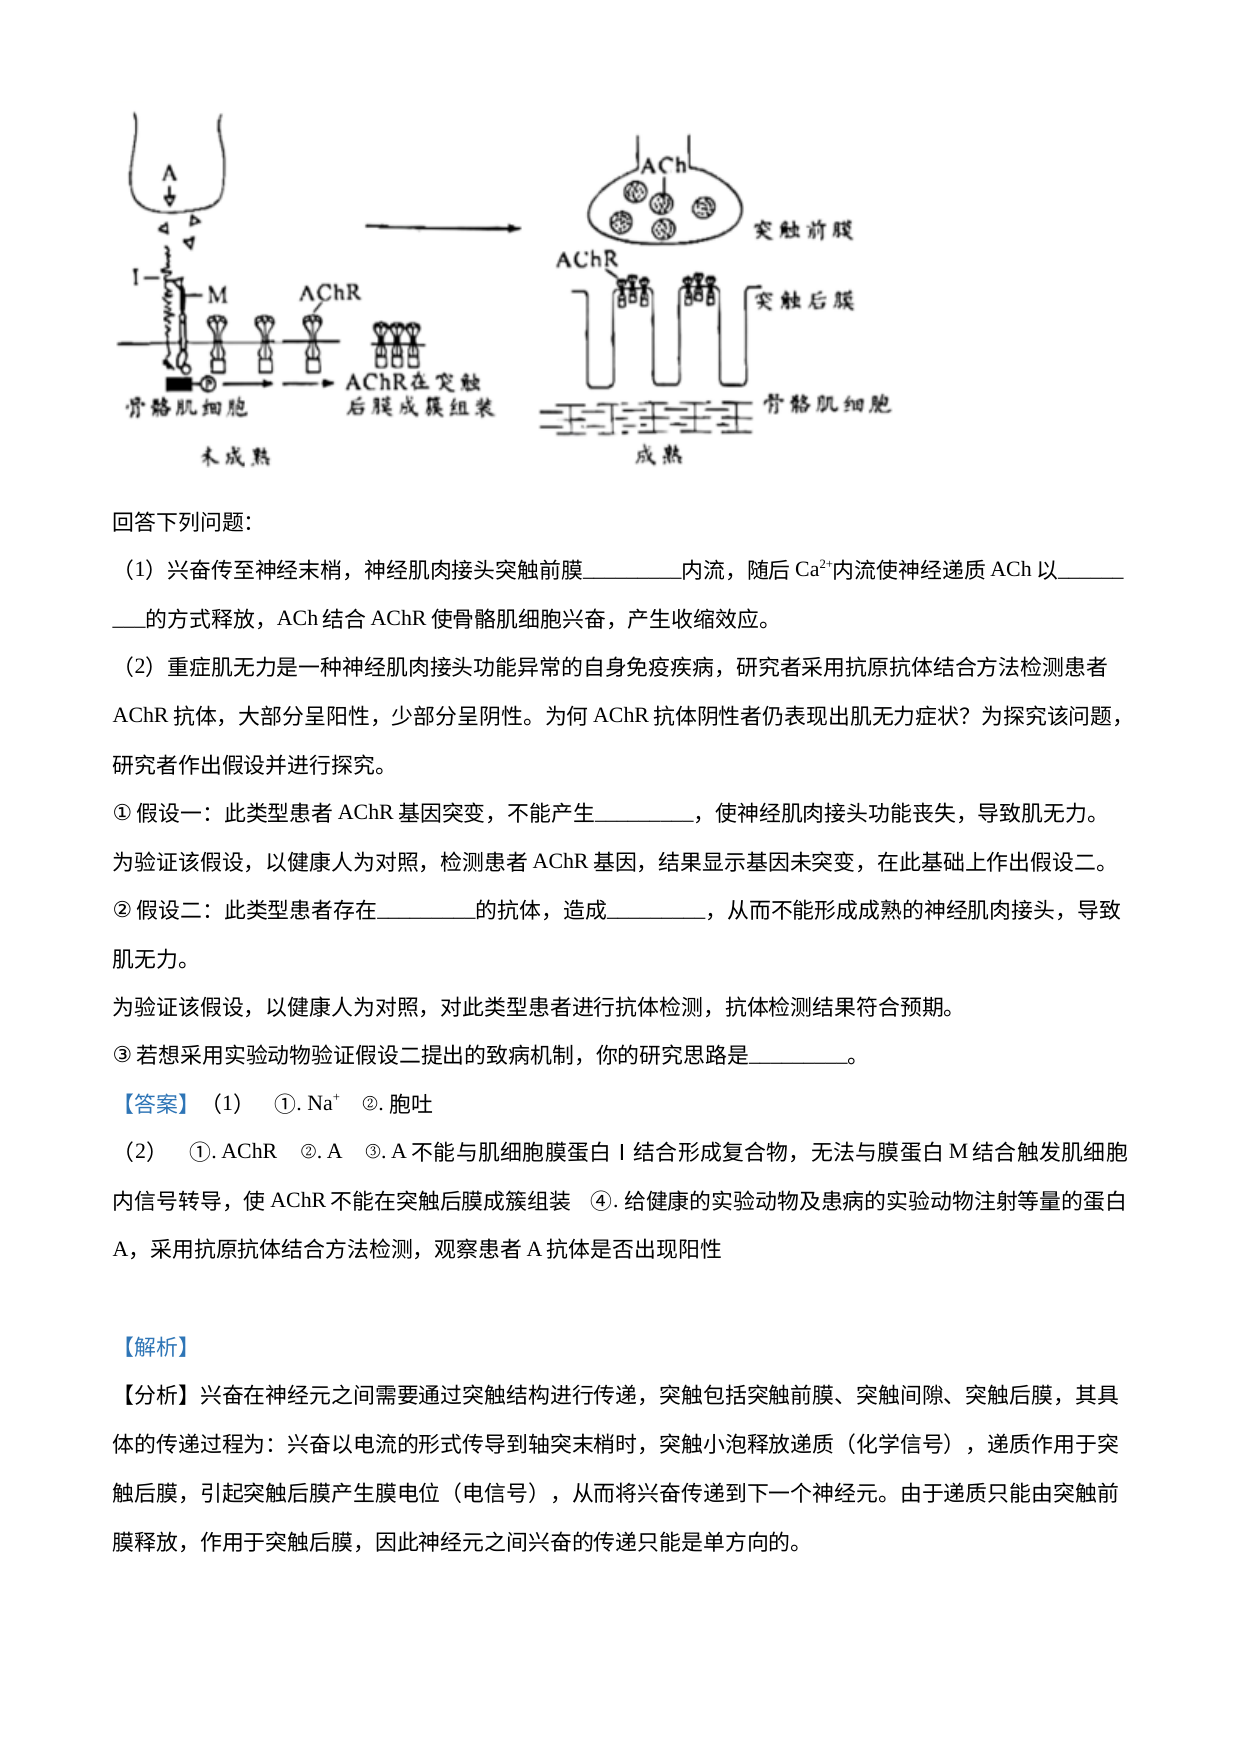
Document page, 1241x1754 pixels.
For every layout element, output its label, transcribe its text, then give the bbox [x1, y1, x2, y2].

text 【分析】兴奋在神经元之间需要通过突触结构进行传递，突触包括突触前膜、突触间隙、突触后膜，其具体的传递过程为：兴奋以电流的形式传导到轴突末梢时，突触小泡释放递质（化学信号），递质作用于突触后膜，引起突触后膜产生膜电位（电信号），从而将兴奋传递到下一个神经元。由于递质只能由突触前膜释放，作用于突触后膜，因此神经元之间兴奋的传递只能是单方向的。 [112, 1378, 1128, 1557]
text ①假设一：此类型患者AChR基因突变，不能产生_________，使神经肌肉接头功能丧失，导致肌无力。 [112, 796, 1128, 828]
text 【答案】（1） ①. Na+ ②. 胞吐 [112, 1086, 1128, 1119]
text ②假设二：此类型患者存在_________的抗体，造成_________，从而不能形成成熟的神经肌肉接头，导致肌无力。 [112, 892, 1128, 974]
picture [112, 101, 902, 468]
text 为验证该假设，以健康人为对照，对此类型患者进行抗体检测，抗体检测结果符合预期。 [112, 989, 1128, 1022]
text 为验证该假设，以健康人为对照，检测患者AChR基因，结果显示基因未突变，在此基础上作出假设二。 [112, 844, 1128, 877]
text ③若想采用实验动物验证假设二提出的致病机制，你的研究思路是_________。 [112, 1038, 1128, 1070]
text （1）兴奋传至神经末梢，神经肌肉接头突触前膜_________内流，随后Ca2+内流使神经递质ACh以_________的方式释放，ACh结合AChR使骨骼肌细胞兴奋，产生收缩效应。 [112, 553, 1128, 634]
text 回答下列问题： [112, 504, 1128, 537]
text 【解析】 [112, 1329, 1128, 1362]
text （2）重症肌无力是一种神经肌肉接头功能异常的自身免疫疾病，研究者采用抗原抗体结合方法检测患者AChR抗体，大部分呈阳性，少部分呈阴性。为何AChR抗体阴性者仍表现出肌无力症状？为探究该问题，研究者作出假设并进行探究。 [112, 650, 1128, 780]
text （2） ①. AChR ②. A ③. A不能与肌细胞膜蛋白Ⅰ结合形成复合物，无法与膜蛋白M结合触发肌细胞内信号转导，使AChR不能在突触后膜成簇组装 ④. 给健康的实验动物及患病的实验动物注射等量的蛋白A，采用抗原抗体结合方法检测，观察患者A抗体是否出现阳性 [112, 1134, 1128, 1313]
